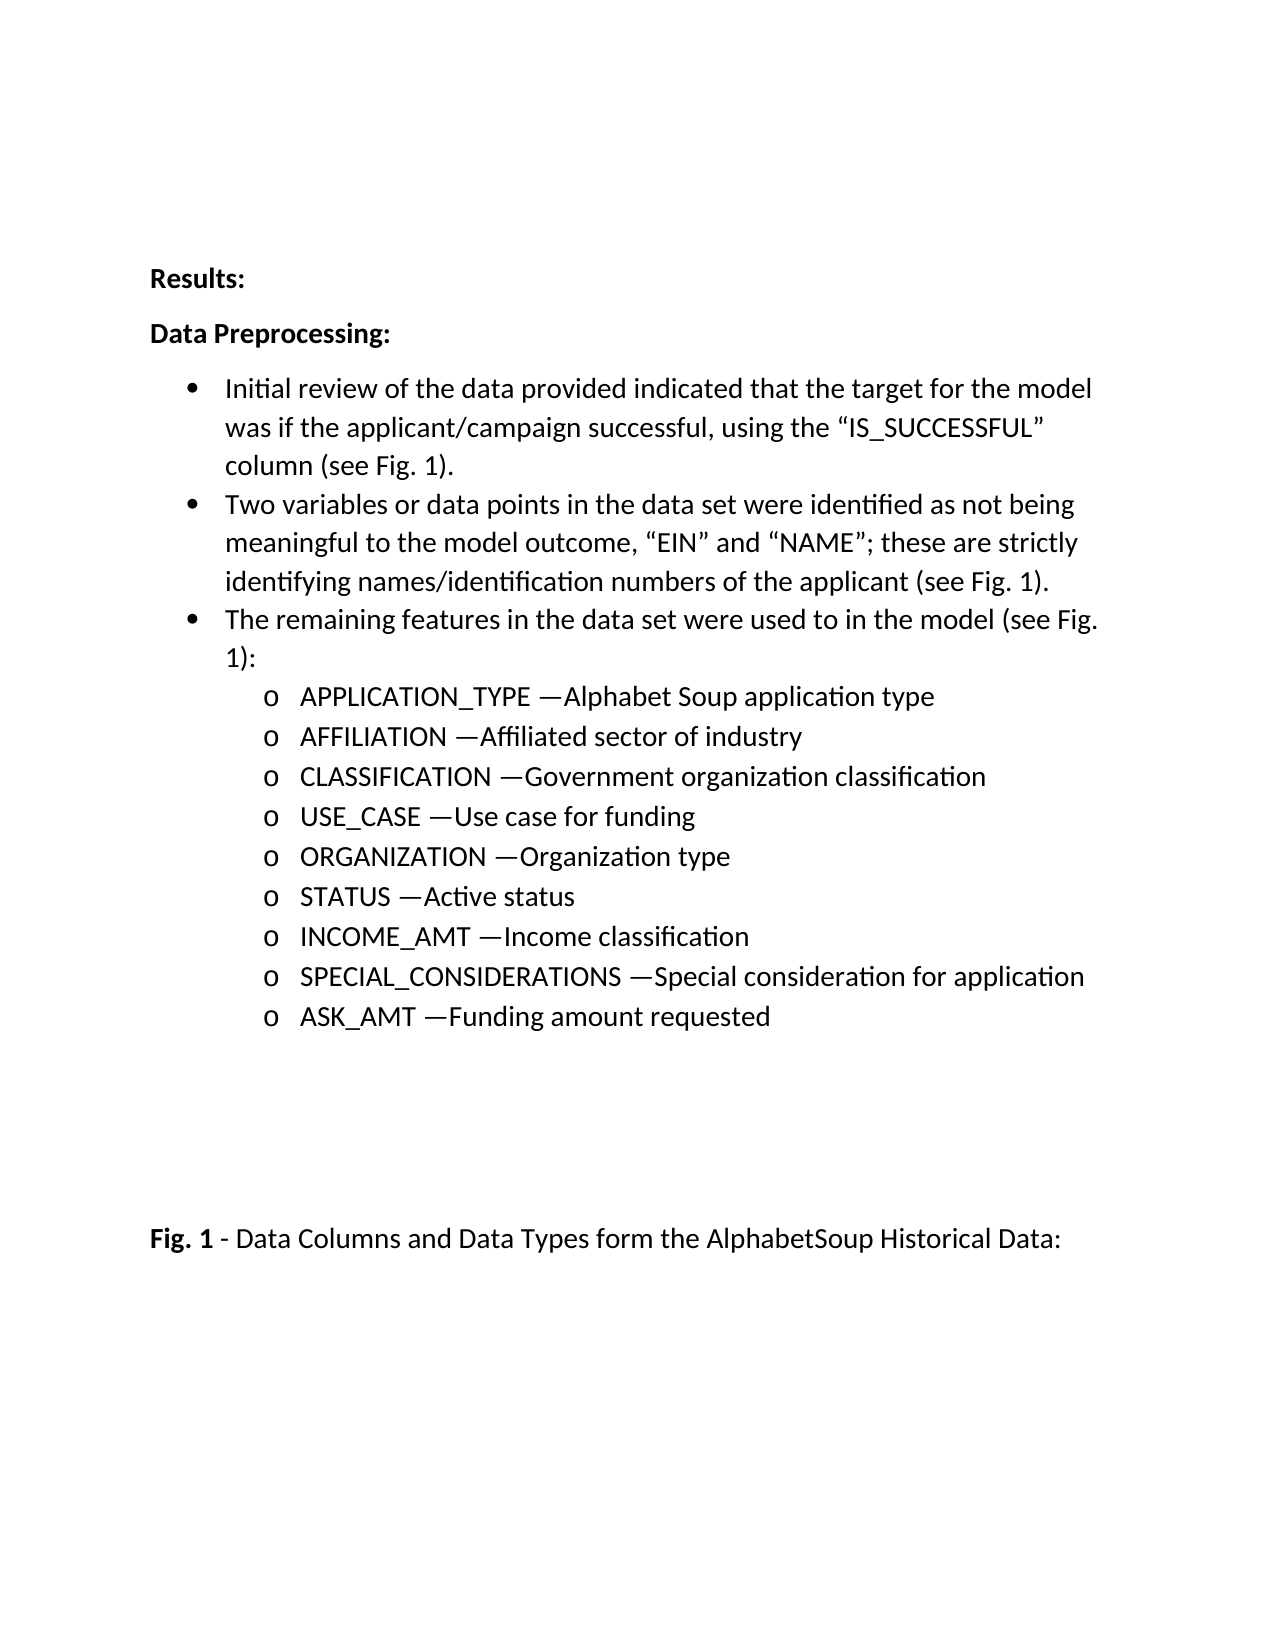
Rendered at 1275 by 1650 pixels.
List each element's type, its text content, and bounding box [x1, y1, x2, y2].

list STATUS —Active status [262, 878, 1125, 915]
list ORGANIZATION —Organization type [262, 838, 1125, 875]
list CLASSIFICATION —Government organization classification [262, 758, 1125, 795]
text Fig. 1 - Data Columns and Data Types form the AlphabetSoup Historical Data: [150, 1220, 1125, 1256]
list SPECIAL_CONSIDERATIONS —Special consideration for application [262, 958, 1125, 995]
list The remaining features in the data set were used to in the model (see Fig. 1): [187, 601, 1125, 675]
text Data Preprocessing: [150, 315, 1125, 351]
list USE_CASE —Use case for funding [262, 798, 1125, 835]
list APPLICATION_TYPE —Alphabet Soup application type [262, 678, 1125, 715]
text Results: [150, 260, 1125, 296]
list ASK_AMT —Funding amount requested [262, 998, 1125, 1035]
list INCOME_AMT —Income classification [262, 918, 1125, 955]
list Two variables or data points in the data set were identified as not being meaningful to the model outcome, “EIN” and “NAME”; these are strictly identifying names/identification numbers of the applicant (see Fig. 1). [187, 486, 1125, 598]
list Initial review of the data provided indicated that the target for the model was if the applicant/campaign successful, using the “IS_SUCCESSFUL” column (see Fig. 1). [187, 370, 1125, 483]
list AFFILIATION —Affiliated sector of industry [262, 718, 1125, 755]
